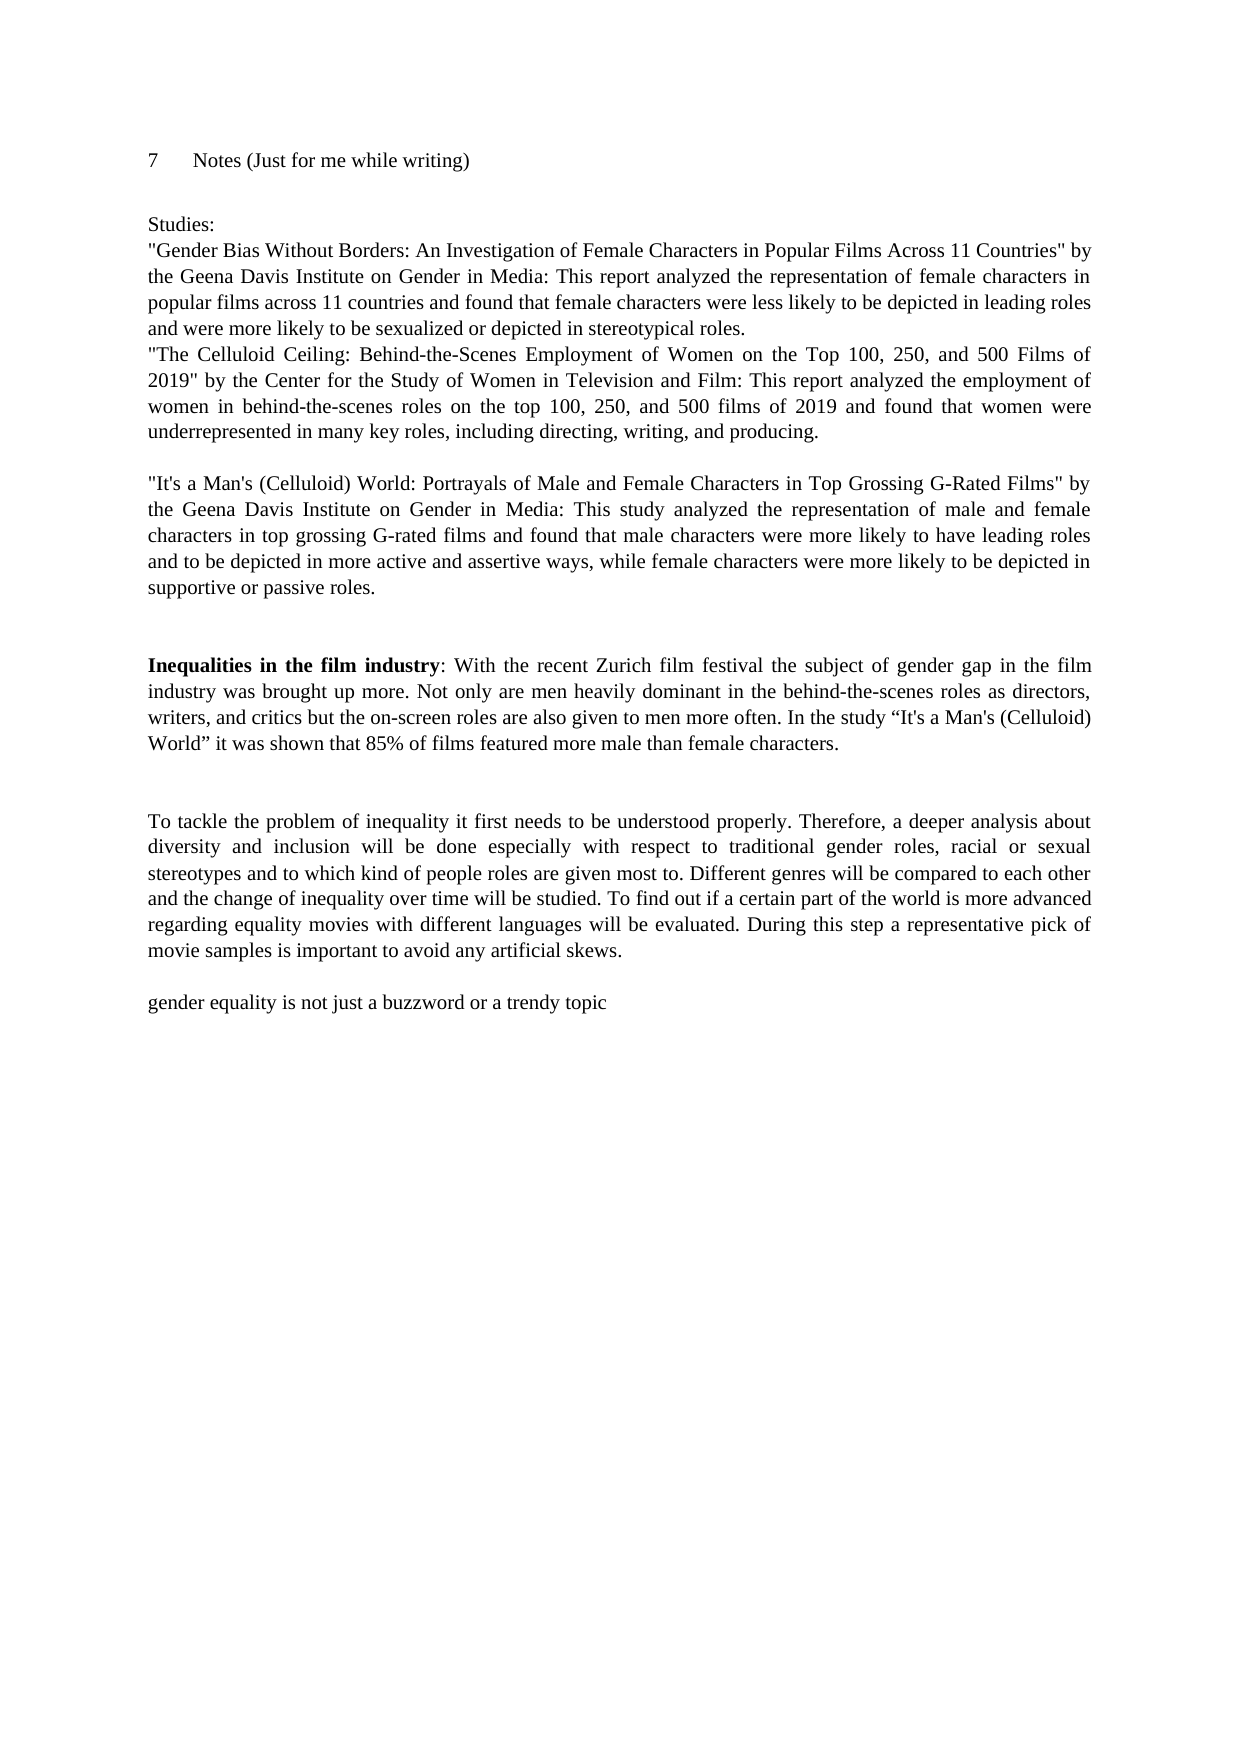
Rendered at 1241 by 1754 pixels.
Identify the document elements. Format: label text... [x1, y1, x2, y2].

text Inequalities in the film industry: With the recent Zurich film festival the subject of gender gap in the film industry was brought up more. Not only are men heavily dominant in the behind-the-scenes roles as directors, writers, and critics but the on-screen roles are also given to men more often. In the study “It's a Man's (Celluloid) World” it was shown that 85% of films featured more male than female characters. [148, 653, 1093, 755]
text To tackle the problem of inequality it first needs to be understood properly. Therefore, a deeper analysis about diversity and inclusion will be done especially with respect to traditional gender roles, racial or sexual stereotypes and to which kind of people roles are given most to. Different genres will be compared to each other and the change of inequality over time will be studied. To find out if a certain part of the world is more advanced regarding equality movies with different languages will be evaluated. During this step a representative pick of movie samples is important to avoid any artificial skews. [148, 808, 1093, 962]
text Studies: [148, 212, 1093, 236]
text "The Celluloid Ceiling: Behind-the-Scenes Employment of Women on the Top 100, 250, and 500 Films of 2019" by the Center for the Study of Women in Television and Film: This report analyzed the employment of women in behind-the-scenes roles on the top 100, 250, and 500 films of 2019 and found that women were underrepresented in many key roles, including directing, writing, and producing. [148, 342, 1093, 443]
text "It's a Man's (Celluloid) World: Portrayals of Male and Female Characters in Top Grossing G-Rated Films" by the Geena Davis Institute on Gender in Media: This study analyzed the representation of male and female characters in top grossing G-rated films and found that male characters were more likely to have leading roles and to be depicted in more active and assertive ways, while female characters were more likely to be depicted in supportive or passive roles. [148, 471, 1093, 599]
subtitle Notes (Just for me while writing) [148, 148, 1093, 172]
text gender equality is not just a buzzword or a trendy topic [148, 990, 1093, 1014]
text "Gender Bias Without Borders: An Investigation of Female Characters in Popular Films Across 11 Countries" by the Geena Davis Institute on Gender in Media: This report analyzed the representation of female characters in popular films across 11 countries and found that female characters were less likely to be depicted in leading roles and were more likely to be sexualized or depicted in stereotypical roles. [148, 238, 1093, 340]
